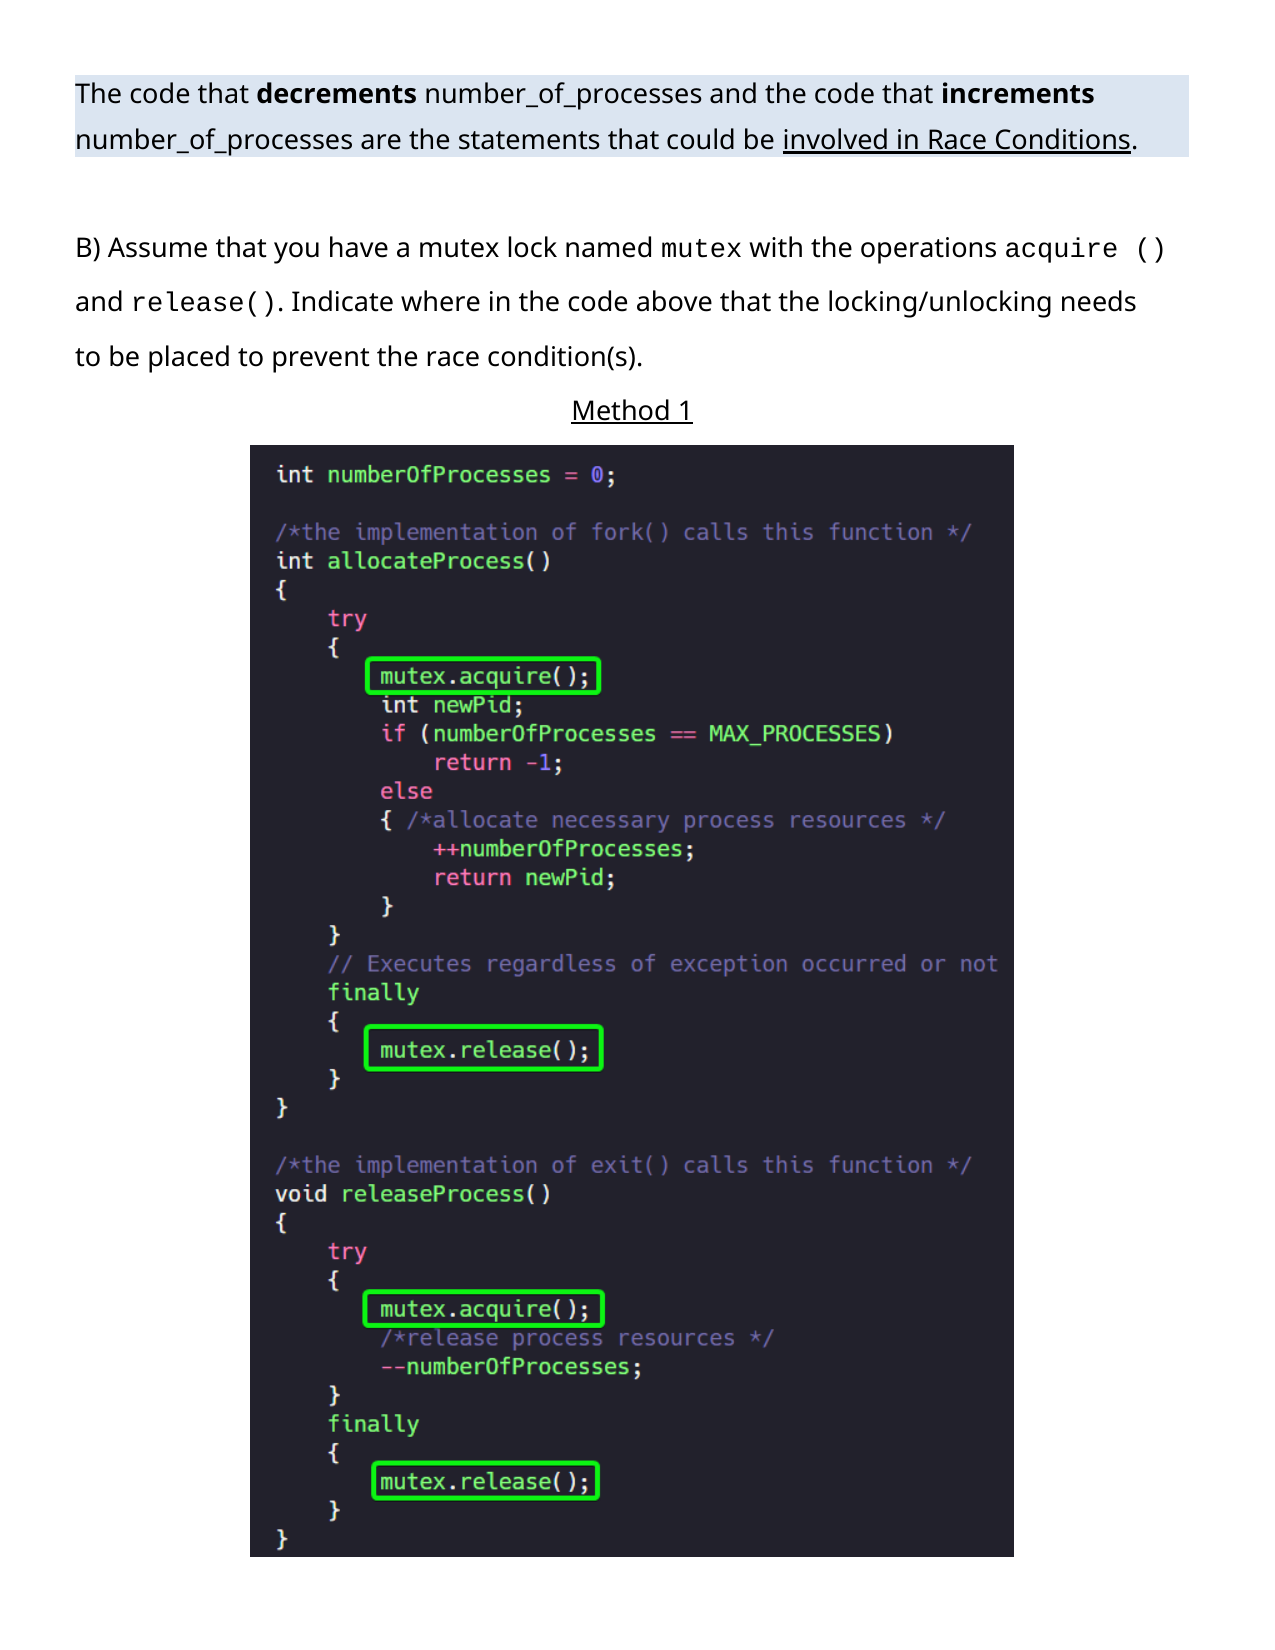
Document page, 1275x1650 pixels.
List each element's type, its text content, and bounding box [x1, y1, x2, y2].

text and release(). Indicate where in the code above that the locking/unlocking needs [75, 283, 1189, 320]
picture [250, 445, 1014, 1557]
text Method 1 [75, 391, 1189, 428]
text B) Assume that you have a mutex lock named mutex with the operations acquire () [75, 228, 1189, 266]
text to be placed to prevent the race condition(s). [75, 337, 1189, 374]
text The code that decrements number_of_processes and the code that increments number_of_processes are the statements that could be involved in Race Conditions. [75, 75, 1189, 157]
